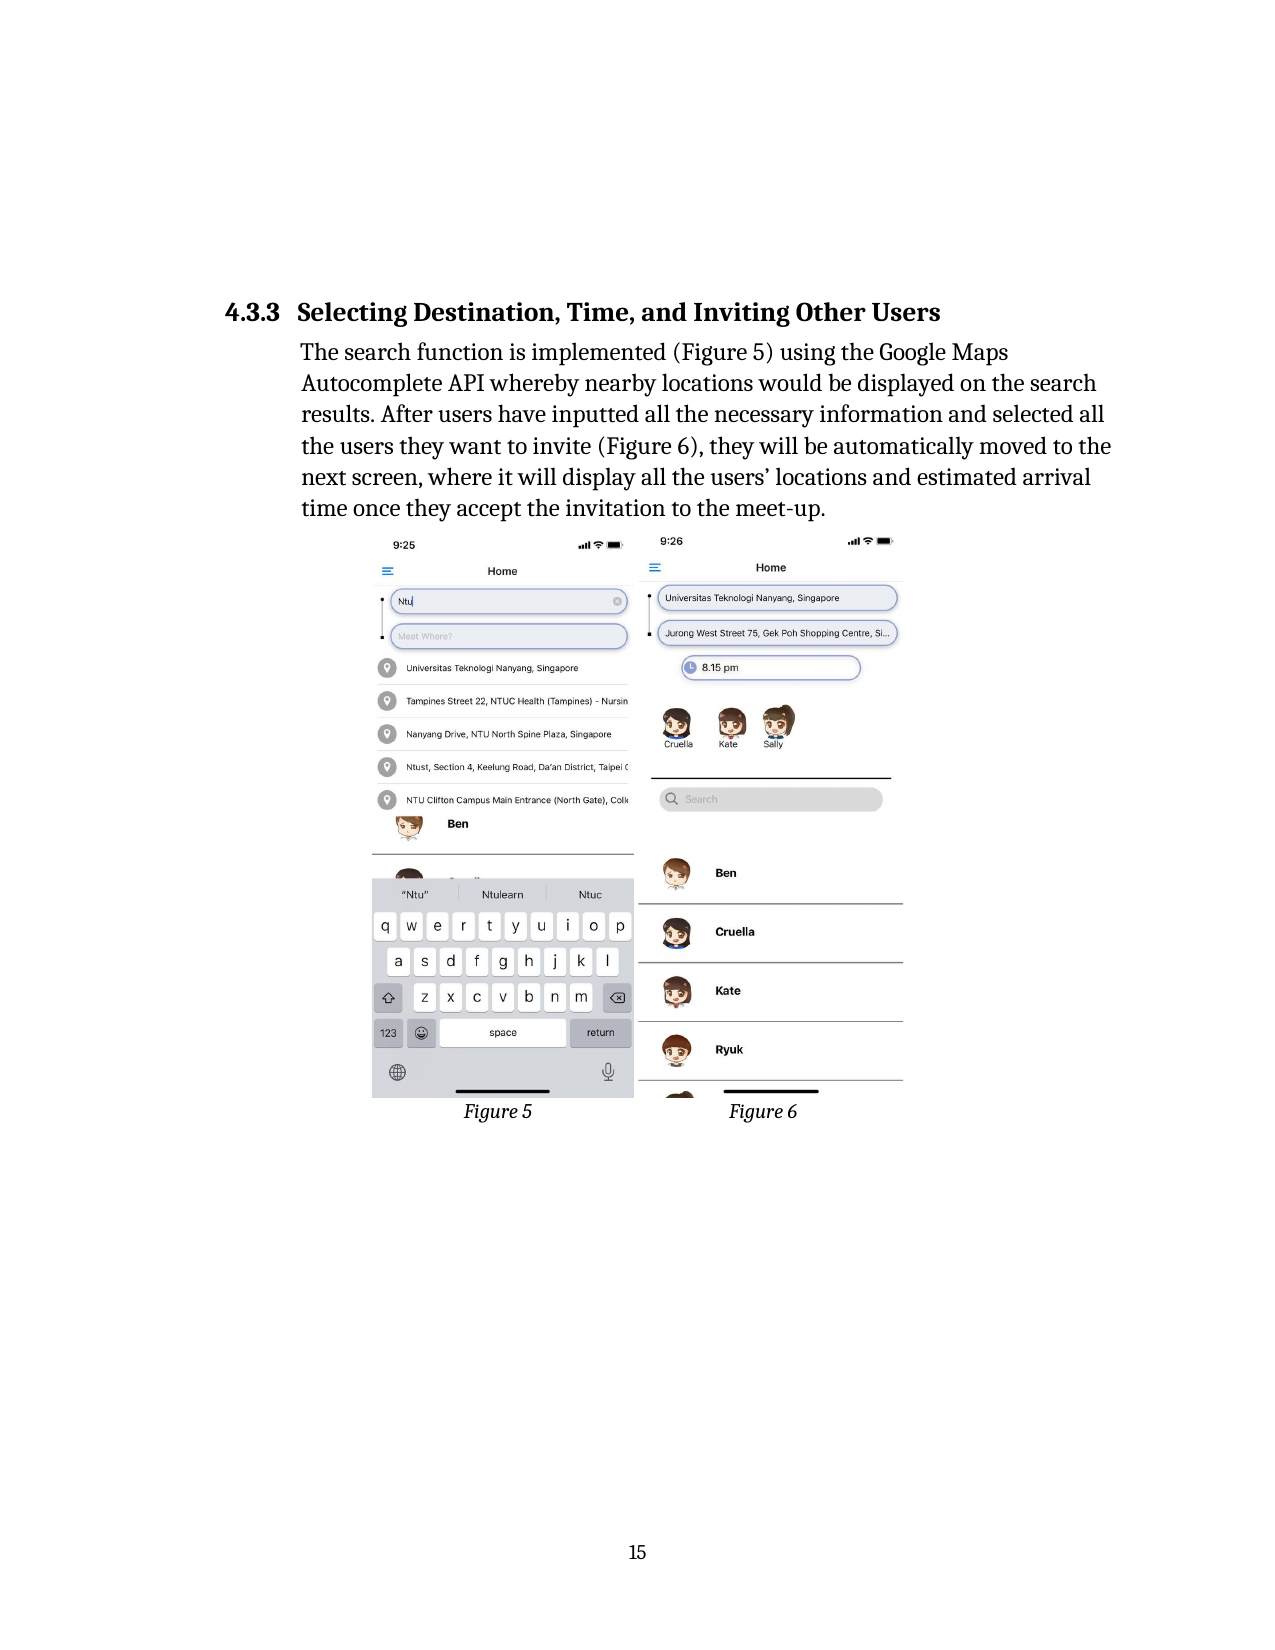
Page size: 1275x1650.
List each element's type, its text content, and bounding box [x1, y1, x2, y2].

text The search function is implemented (Figure 5) using the Google Maps Autocomplete API whereby nearby locations would be displayed on the search results. After users have inputted all the necessary information and selected all the users they want to invite (Figure 6), they will be automatically moved to the next screen, where it will display all the users’ locations and estimated arrival time once they accept the invitation to the meet-up. [300, 338, 1125, 523]
picture [638, 525, 904, 1098]
text Figure 5 Figure 6 [150, 1100, 1125, 1124]
subtitle 4.3.3 Selecting Destination, Time, and Inviting Other Users [225, 297, 1125, 328]
picture [371, 529, 634, 1098]
